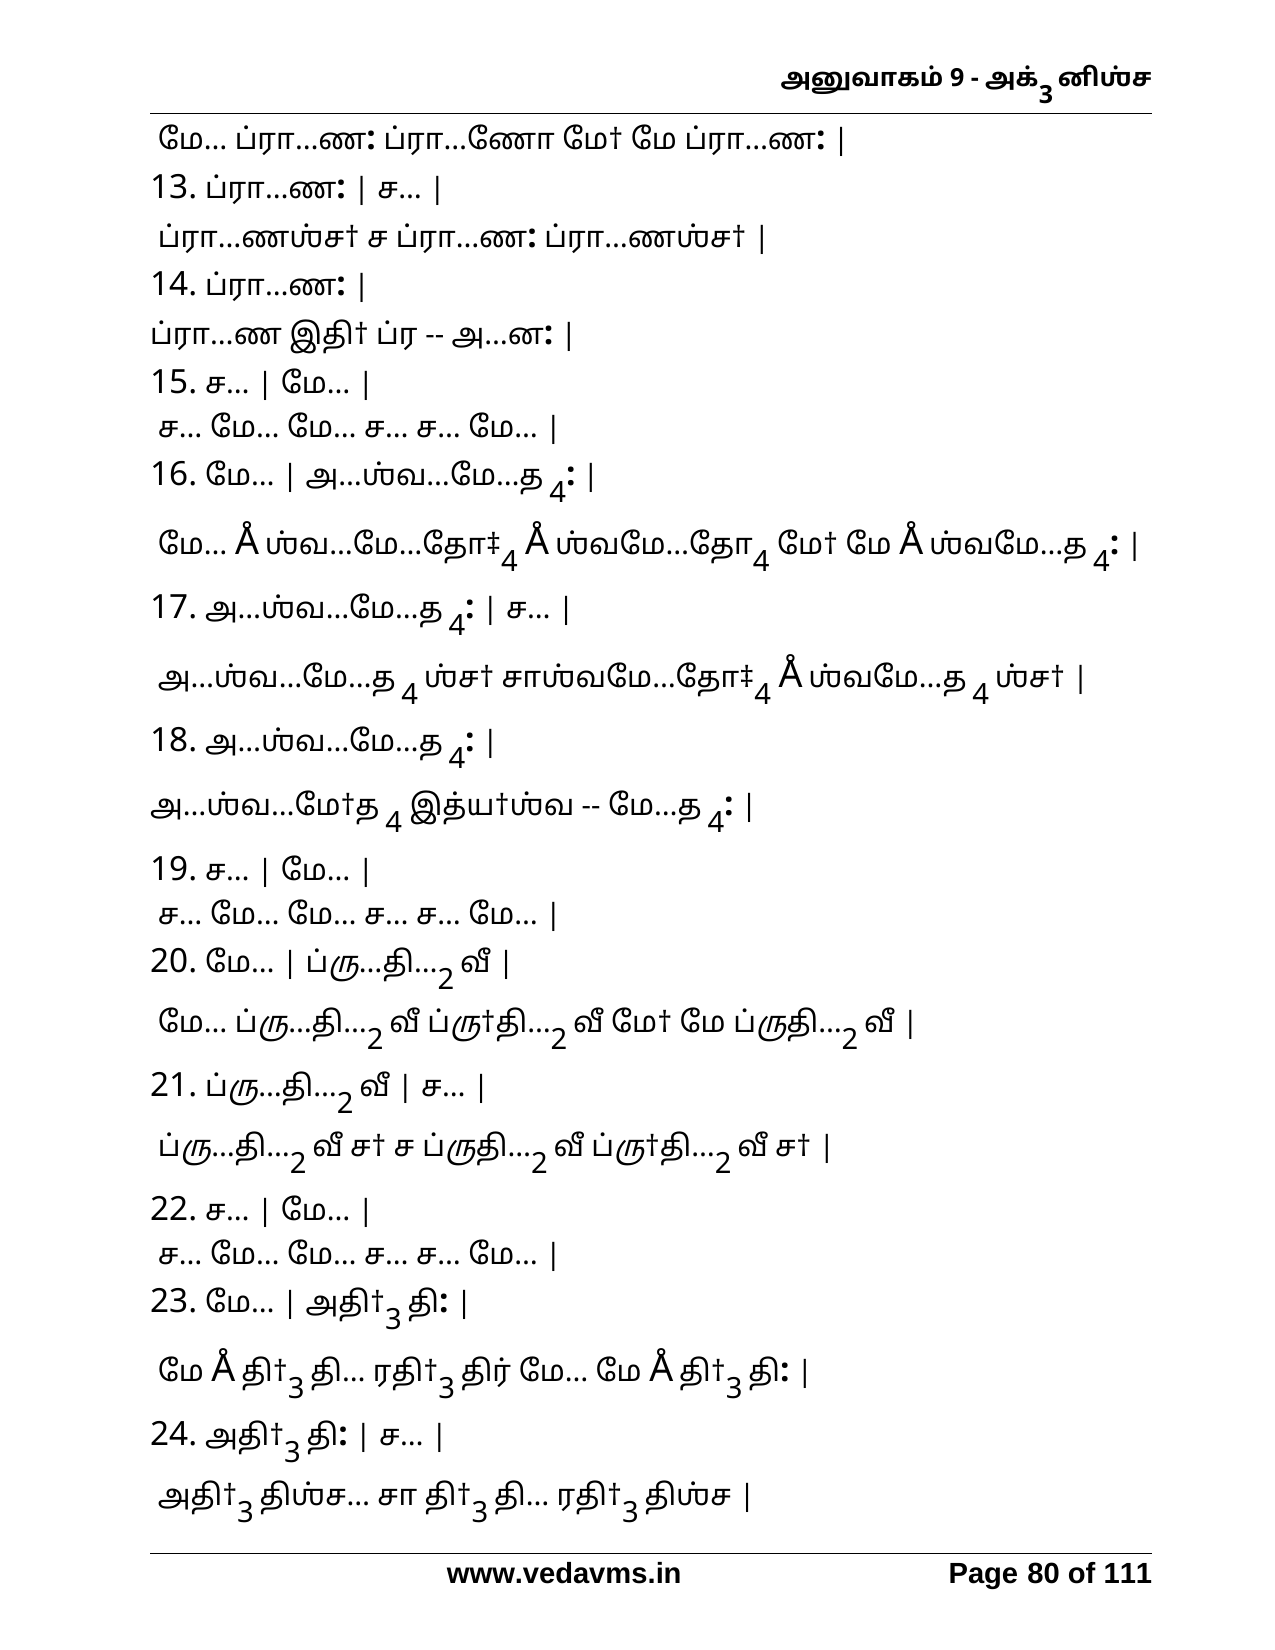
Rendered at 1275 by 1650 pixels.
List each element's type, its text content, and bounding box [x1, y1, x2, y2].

text மே… ப்ரா…ண: ப்ரா…ணோ மே† மே ப்ரா…ண: | [150, 114, 1152, 161]
text 13. ப்ரா…ண: | ச… | [150, 163, 1152, 209]
text 15. ச… | மே… | [150, 357, 1152, 404]
text ப்ரா…ண இதி† ப்ர -- அ…ன: | [150, 309, 1152, 355]
text ச… மே… மே… ச… ச… மே… | [150, 1233, 1152, 1275]
text ப்ரு…தி…2வீ ச† ச ப்ருதி…2வீ ப்ரு†தி…2வீ ச† | [150, 1125, 1152, 1181]
text மே Åதி†3தி… ரதி†3திர் மே… மே Åதி†3தி: | [150, 1341, 1152, 1407]
text ப்ரா…ணஶ்ச† ச ப்ரா…ண: ப்ரா…ணஶ்ச† | [150, 211, 1152, 258]
text 23. மே… | அதி†3தி: | [150, 1277, 1152, 1338]
text 22. ச… | மே… | [150, 1184, 1152, 1231]
text 16. மே… | அ…ஶ்வ…மே…த4: | [150, 450, 1152, 511]
text அ…ஶ்வ…மே†த4 இத்ய†ஶ்வ -- மே…த4: | [150, 780, 1152, 841]
text மே… ப்ரு…தி…2வீ ப்ரு†தி…2வீ மே† மே ப்ருதி…2வீ | [150, 1001, 1152, 1058]
text மே… Åஶ்வ…மே…தோ‡4 Åஶ்வமே…தோ4 மே† மே Åஶ்வமே…த4: | [150, 514, 1152, 580]
text ச… மே… மே… ச… ச… மே… | [150, 406, 1152, 448]
text 18. அ…ஶ்வ…மே…த4: | [150, 716, 1152, 777]
text அ…ஶ்வ…மே…த4ஶ்ச† சாஶ்வமே…தோ‡4 Åஶ்வமே…த4ஶ்ச† | [150, 647, 1152, 713]
text 19. ச… | மே… | [150, 844, 1152, 891]
text 21. ப்ரு…தி…2வீ | ச… | [150, 1061, 1152, 1122]
text அதி†3திஶ்ச… சா தி†3தி… ரதி†3திஶ்ச | [150, 1474, 1152, 1531]
text 14. ப்ரா…ண: | [150, 260, 1152, 306]
text ச… மே… மே… ச… ச… மே… | [150, 893, 1152, 935]
text 20. மே… | ப்ரு…தி…2வீ | [150, 937, 1152, 998]
text 24. அதி†3தி: | ச… | [150, 1410, 1152, 1471]
text 17. அ…ஶ்வ…மே…த4: | ச… | [150, 583, 1152, 644]
